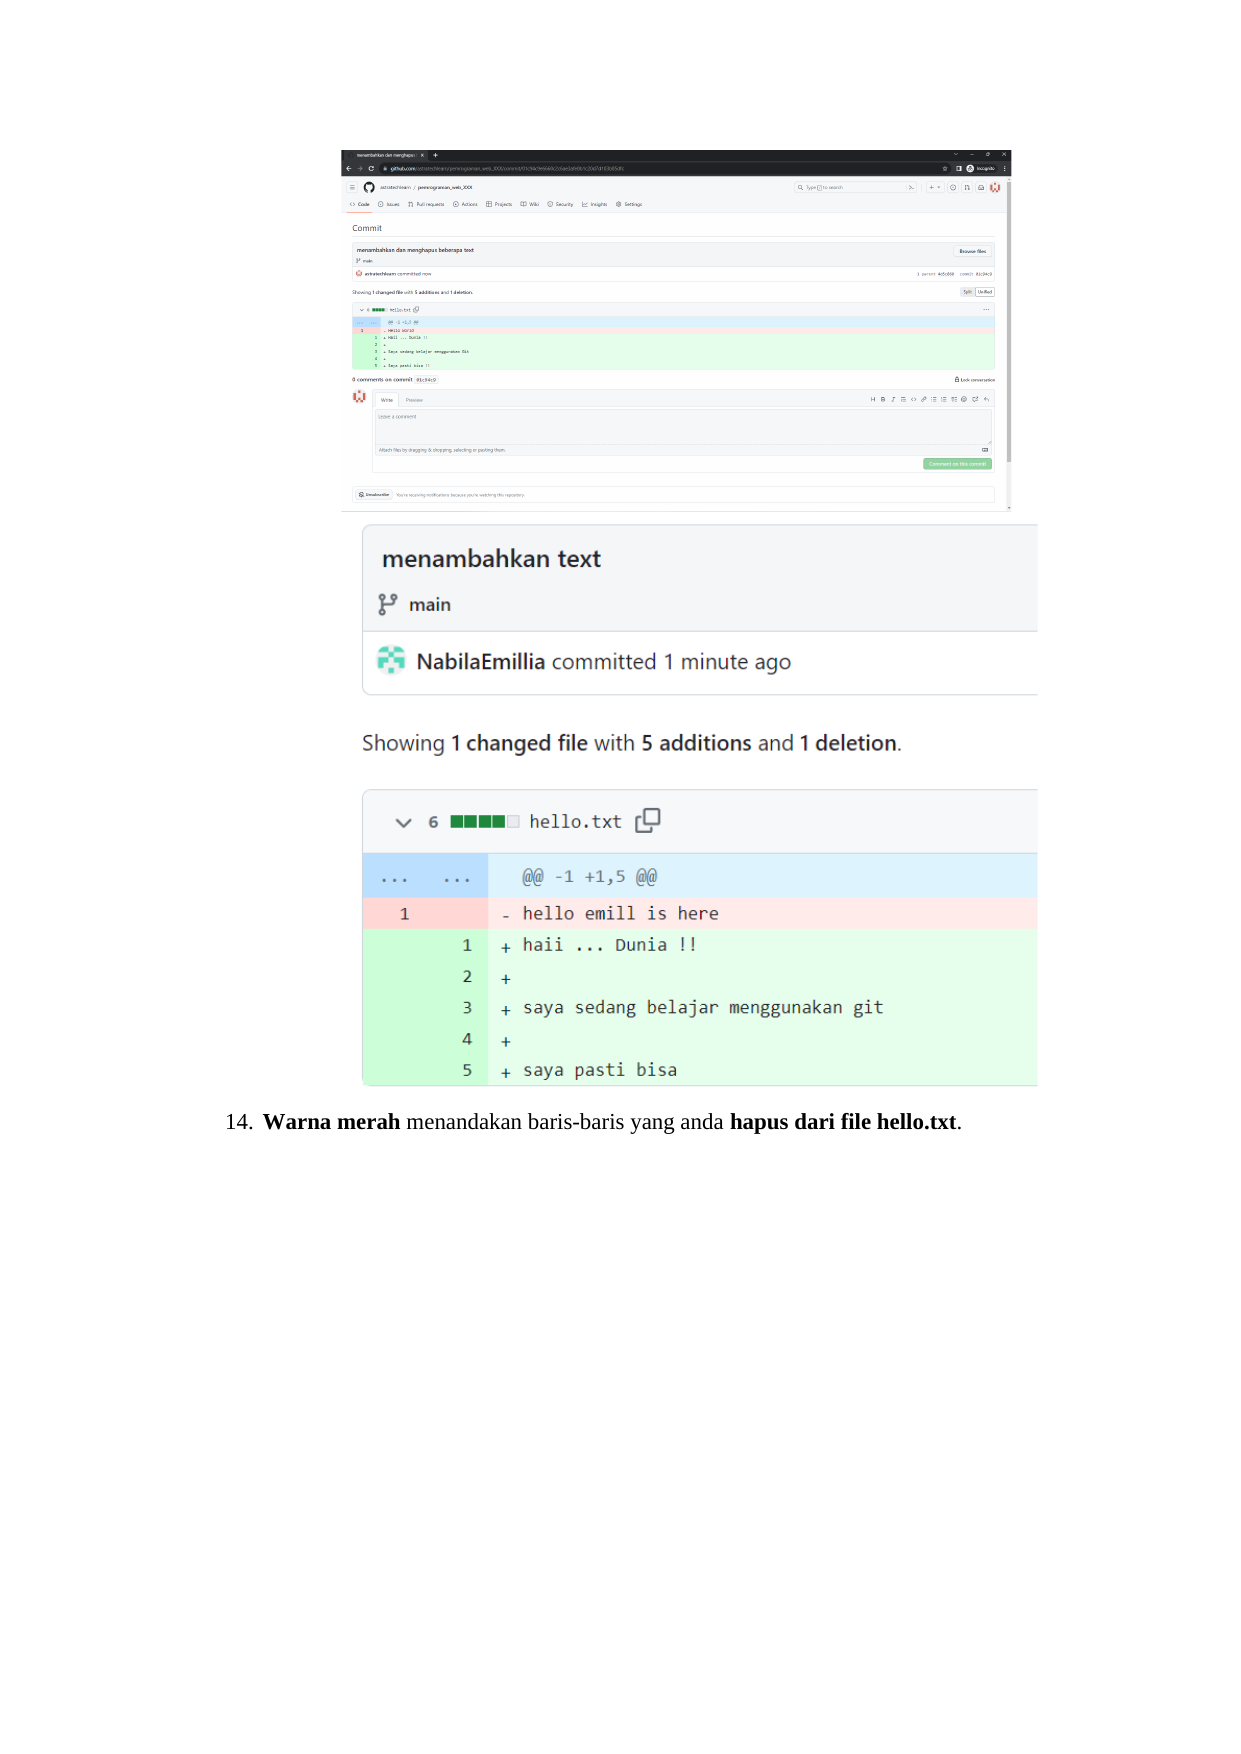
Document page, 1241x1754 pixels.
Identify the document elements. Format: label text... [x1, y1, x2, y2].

picture [314, 515, 1038, 1104]
picture [341, 150, 1012, 512]
list Warna merah menandakan baris-baris yang anda hapus dari file hello.txt. [225, 1108, 1090, 1134]
